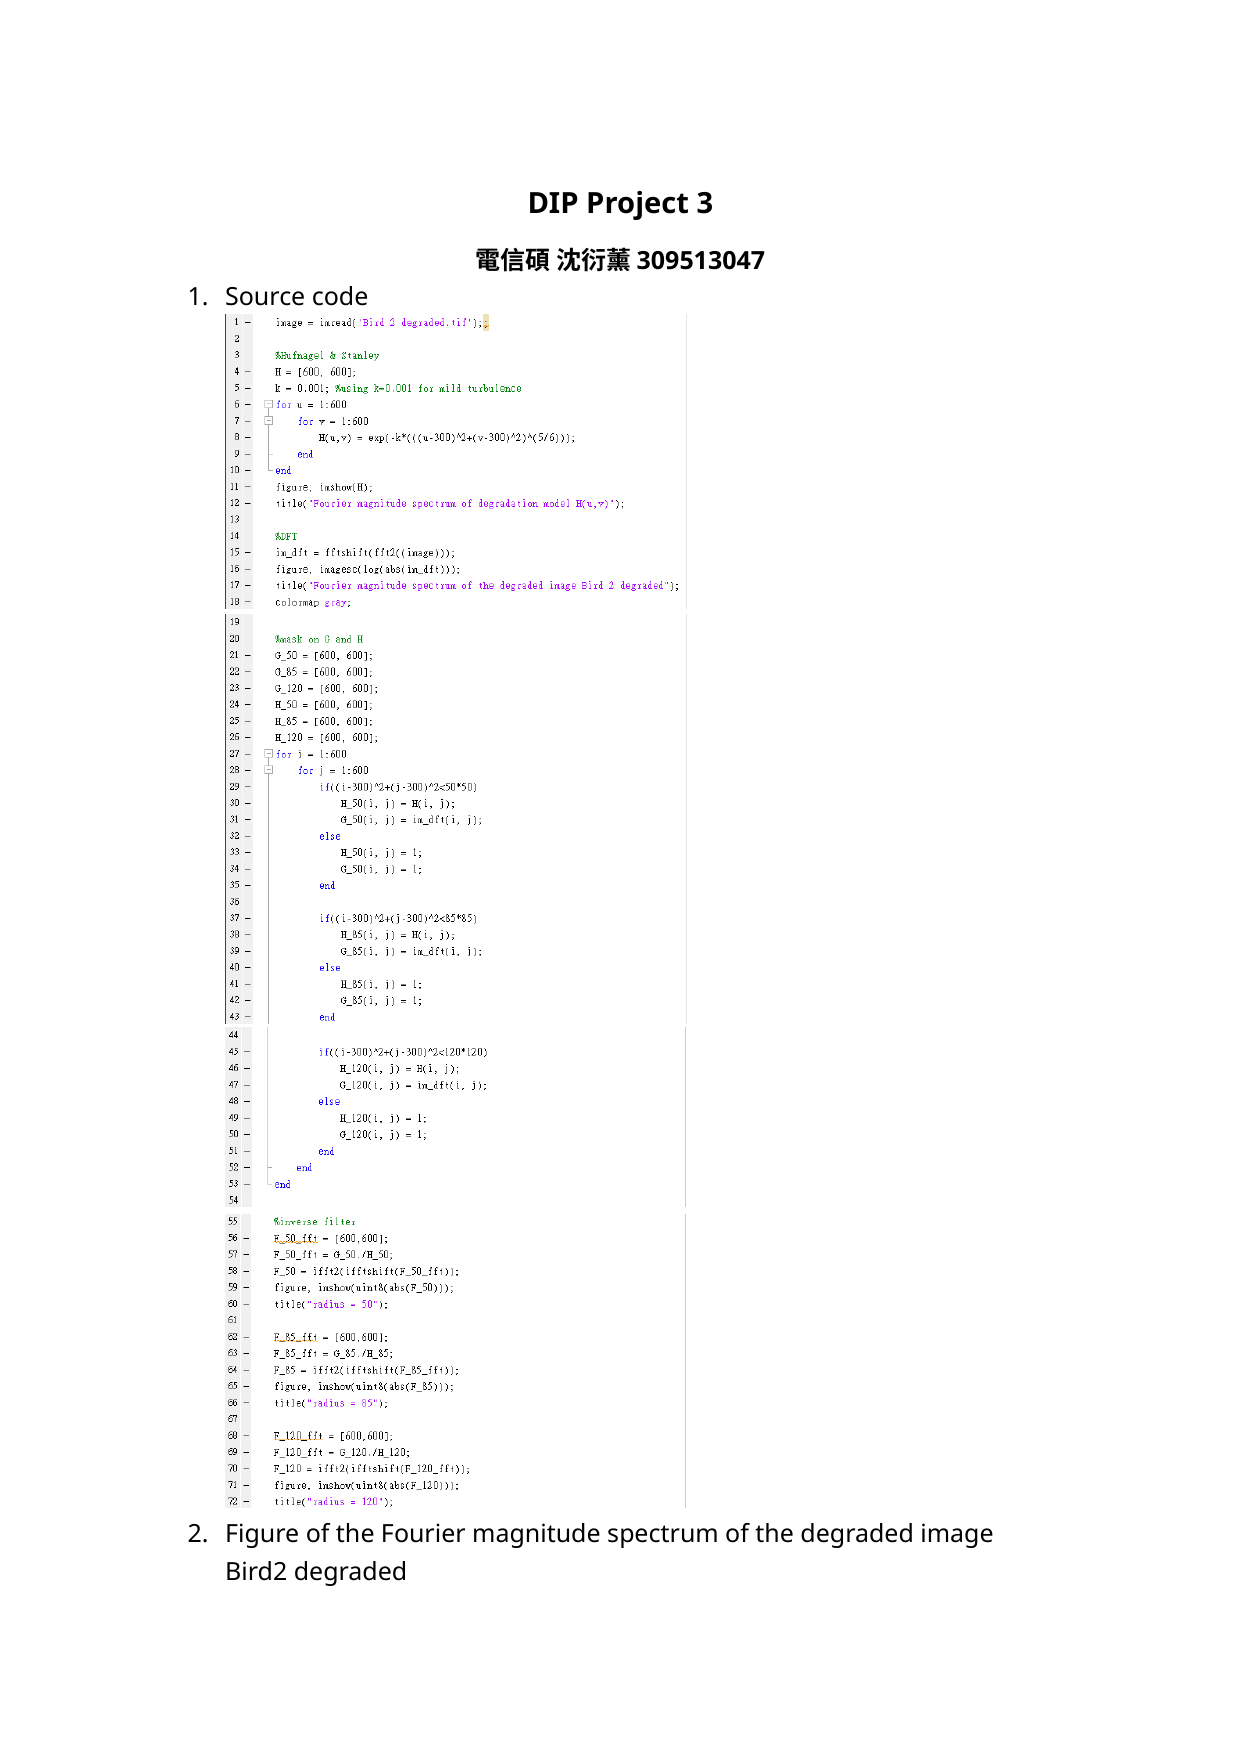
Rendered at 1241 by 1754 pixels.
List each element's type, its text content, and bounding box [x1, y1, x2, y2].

picture [225, 1027, 1091, 1207]
list Figure of the Fourier magnitude spectrum of the degraded image Bird2 degraded [187, 1514, 1053, 1589]
picture [225, 314, 1091, 609]
picture [225, 1214, 1091, 1508]
picture [225, 614, 1091, 1024]
text 電信碩 沈衍薰 309513047 [187, 239, 1053, 277]
text DIP Project 3 [187, 164, 1053, 239]
list Source code [187, 277, 1053, 314]
